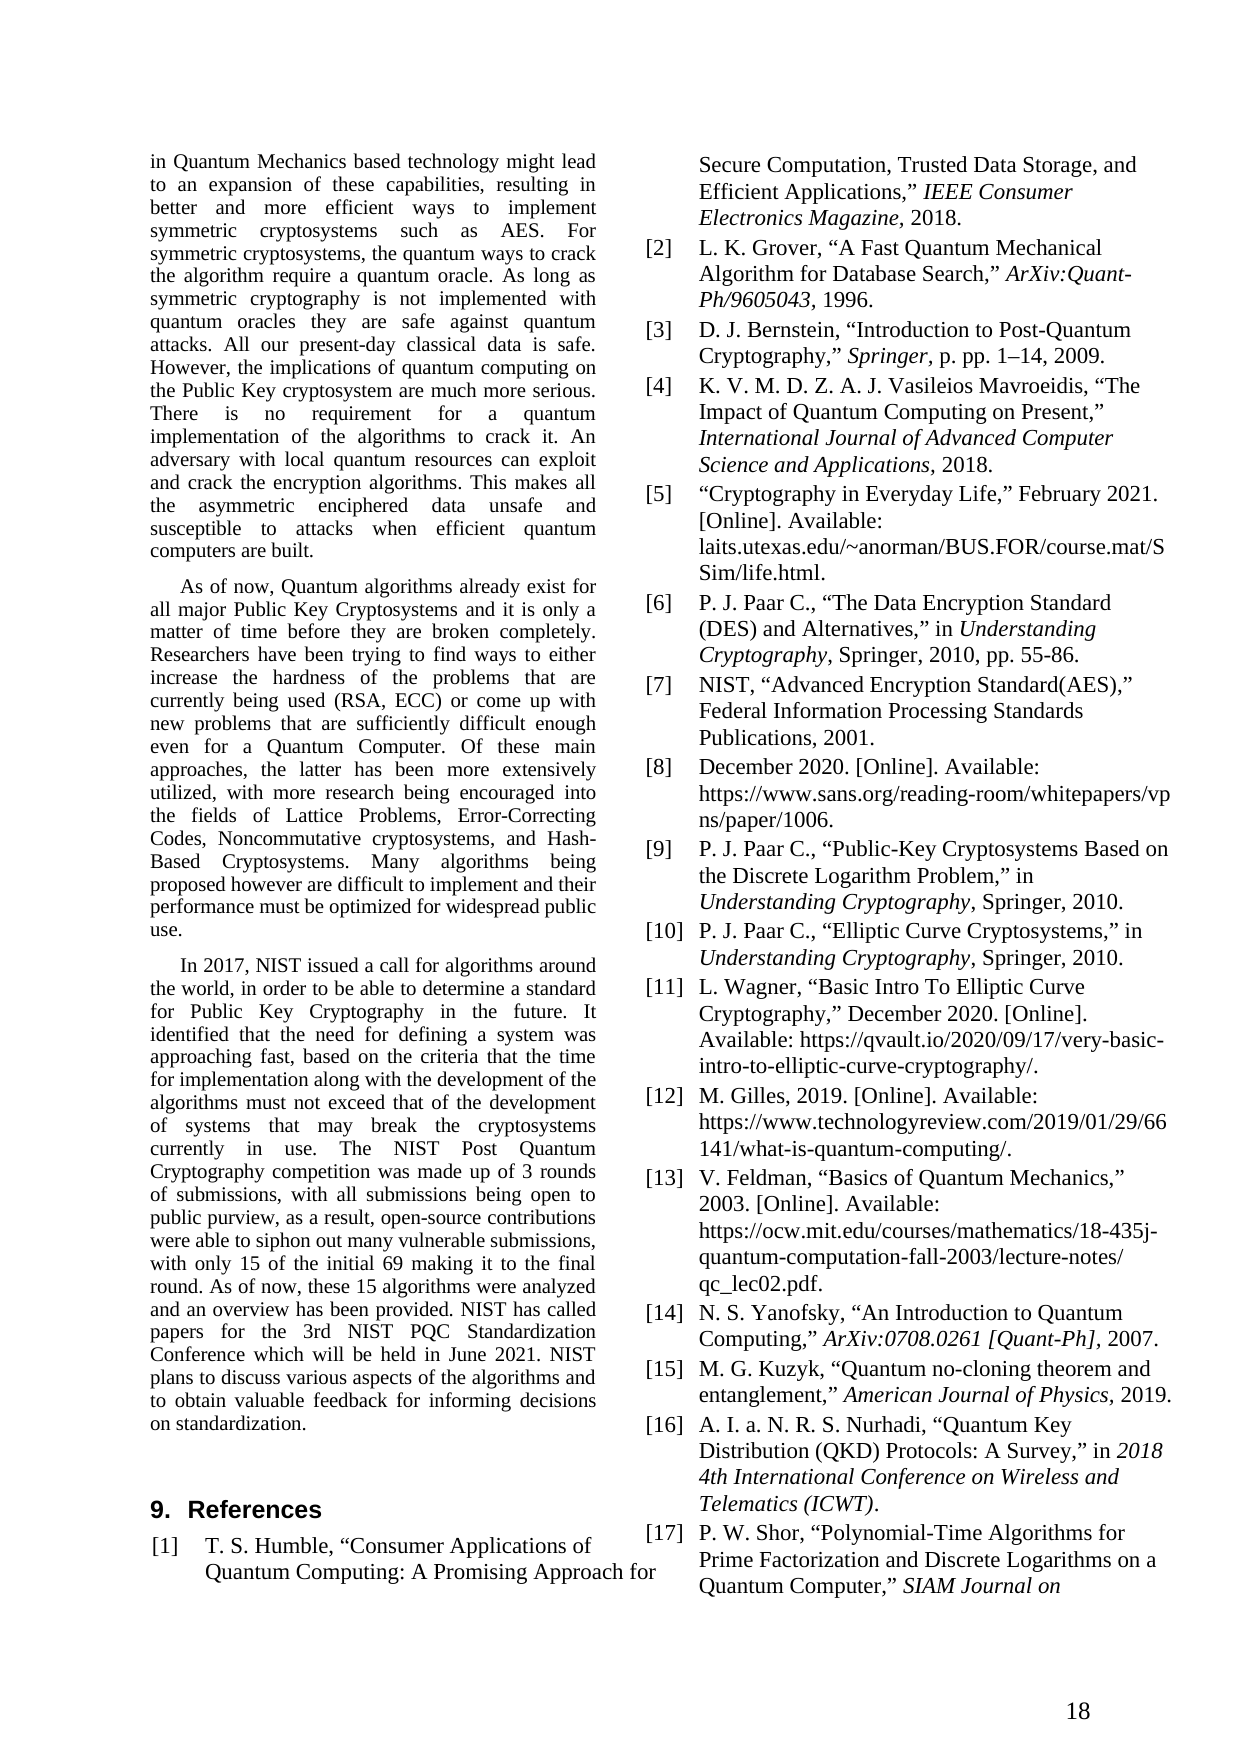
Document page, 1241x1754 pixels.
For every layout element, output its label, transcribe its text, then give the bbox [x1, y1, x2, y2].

text As of now, Quantum algorithms already exist for all major Public Key Cryptosystems and it is only a matter of time before they are broken completely. Researchers have been trying to find ways to either increase the hardness of the problems that are currently being used (RSA, ECC) or come up with new problems that are sufficiently difficult enough even for a Quantum Computer. Of these main approaches, the latter has been more extensively utilized, with more research being encouraged into the fields of Lattice Problems, Error-Correcting Codes, Noncommutative cryptosystems, and Hash-Based Cryptosystems. Many algorithms being proposed however are difficult to implement and their performance must be optimized for widespread public use. [150, 575, 596, 941]
text In 2017, NIST issued a call for algorithms around the world, in order to be able to determine a standard for Public Key Cryptography in the future. It identified that the need for defining a system was approaching fast, based on the criteria that the time for implementation along with the development of the algorithms must not exceed that of the development of systems that may break the cryptosystems currently in use. The NIST Post Quantum Cryptography competition was made up of 3 rounds of submissions, with all submissions being open to public purview, as a result, open-source contributions were able to siphon out many vulnerable submissions, with only 15 of the initial 69 making it to the final round. As of now, these 15 algorithms were analyzed and an overview has been provided. NIST has called papers for the 3rd NIST PQC Standardization Conference which will be held in June 2021. NIST plans to discuss various aspects of the algorithms and to obtain valuable feedback for informing decisions on standardization. [150, 954, 596, 1435]
subtitle References [150, 1495, 596, 1524]
